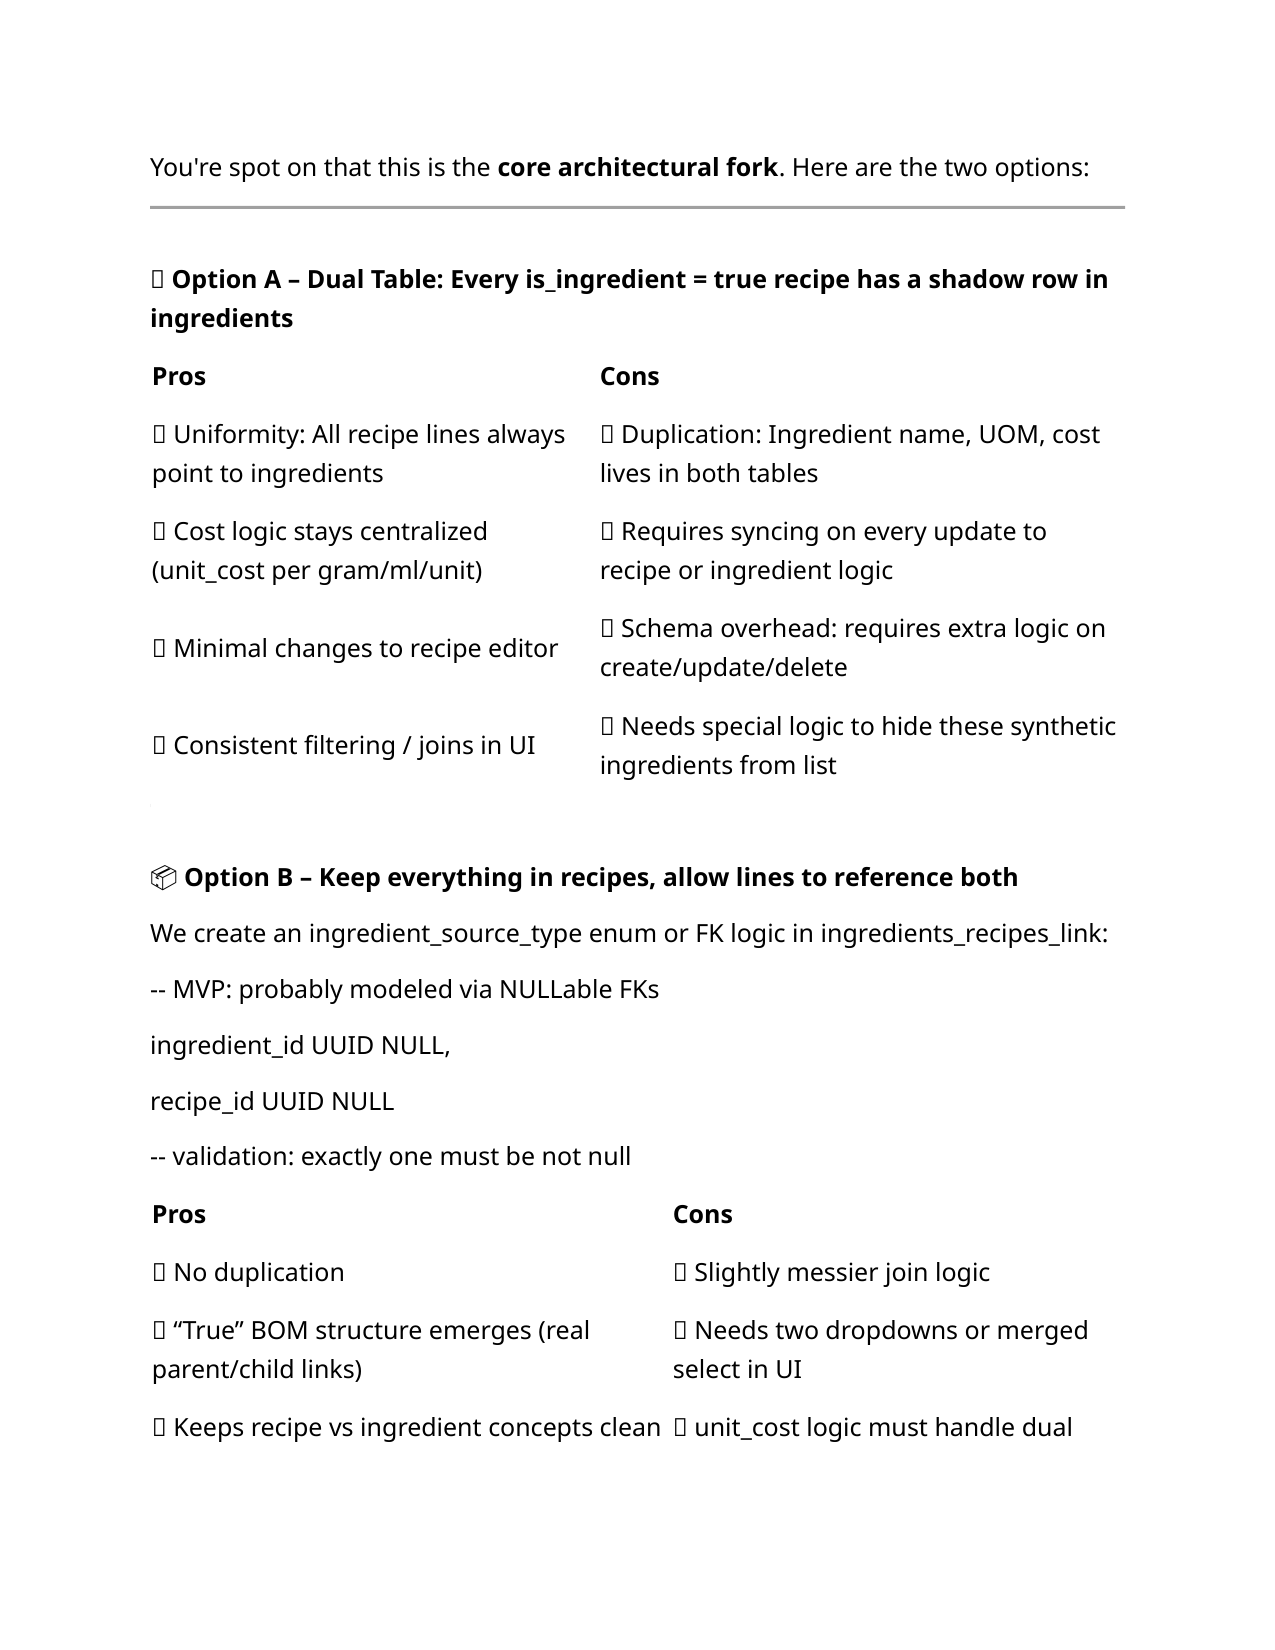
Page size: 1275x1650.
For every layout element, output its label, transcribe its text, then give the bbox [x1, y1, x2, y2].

text -- MVP: probably modeled via NULLable FKs [150, 971, 1125, 1006]
text ingredient_id UUID NULL, [150, 1027, 1125, 1061]
text 📦 Option B – Keep everything in recipes, allow lines to reference both [150, 860, 1125, 894]
text -- validation: exactly one must be not null [150, 1139, 1125, 1173]
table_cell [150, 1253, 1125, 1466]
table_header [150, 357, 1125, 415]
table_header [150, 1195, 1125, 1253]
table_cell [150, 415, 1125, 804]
text You're spot on that this is the core architectural fork. Here are the two options: [150, 150, 1125, 184]
text recipe_id UUID NULL [150, 1083, 1125, 1117]
text 🔁 Option A – Dual Table: Every is_ingredient = true recipe has a shadow row in ingredients [150, 262, 1125, 335]
text We create an ingredient_source_type enum or FK logic in ingredients_recipes_link: [150, 916, 1125, 950]
